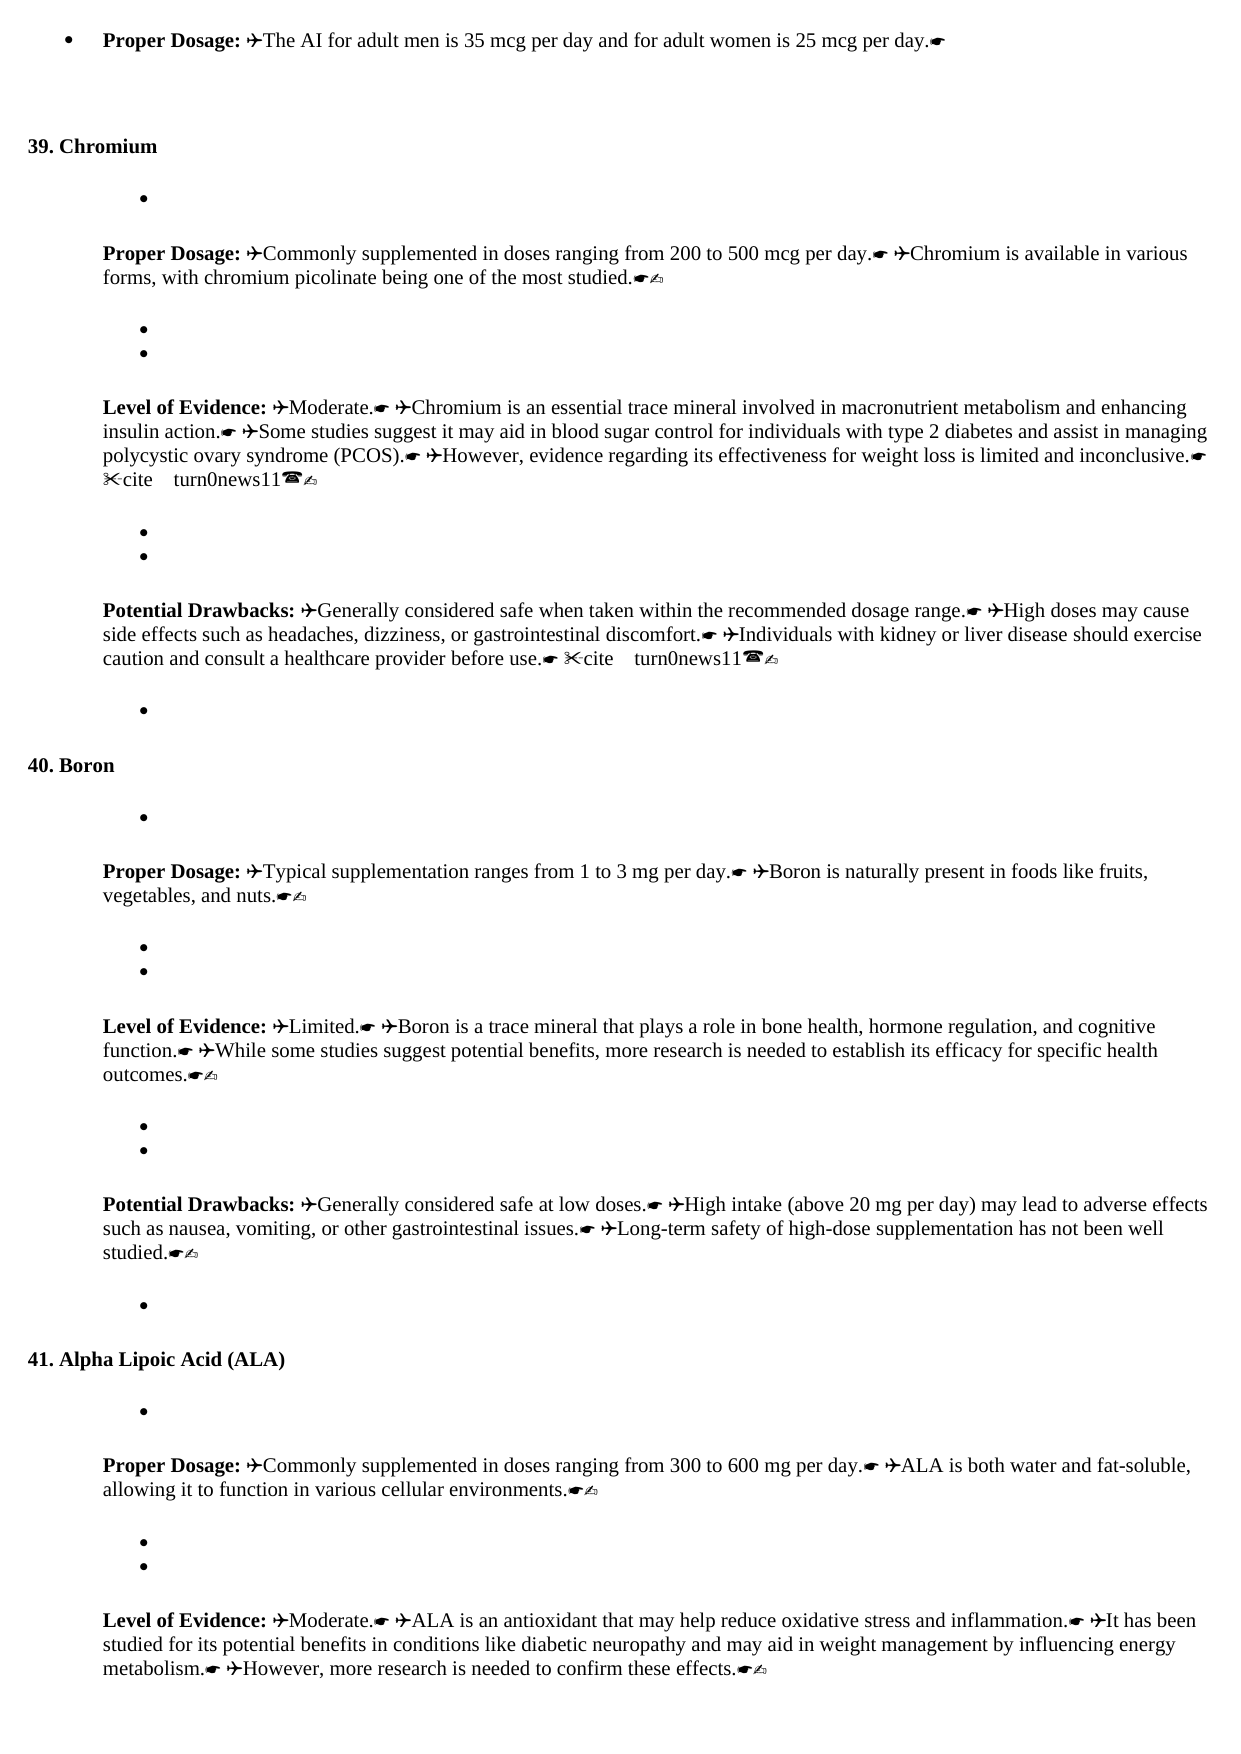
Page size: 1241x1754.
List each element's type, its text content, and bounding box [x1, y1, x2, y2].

text Potential Drawbacks: Generally considered safe when taken within the recommended dosage range. High doses may cause side effects such as headaches, dizziness, or gastrointestinal discomfort. Individuals with kidney or liver disease should exercise caution and consult a healthcare provider before use. citeturn0news11 [103, 598, 1212, 670]
list Proper Dosage: The AI for adult men is 35 mcg per day and for adult women is 25 mcg per day. [65, 28, 1212, 52]
text 41. Alpha Lipoic Acid (ALA) [28, 1347, 1212, 1371]
text 40. Boron [28, 752, 1212, 777]
text Level of Evidence: Limited. Boron is a trace mineral that plays a role in bone health, hormone regulation, and cognitive function. While some studies suggest potential benefits, more research is needed to establish its efficacy for specific health outcomes. [103, 1013, 1212, 1086]
text Proper Dosage: Commonly supplemented in doses ranging from 300 to 600 mg per day. ALA is both water and fat-soluble, allowing it to function in various cellular environments. [103, 1453, 1212, 1501]
text Proper Dosage: Typical supplementation ranges from 1 to 3 mg per day. Boron is naturally present in foods like fruits, vegetables, and nuts. [103, 859, 1212, 907]
text Level of Evidence: Moderate. ALA is an antioxidant that may help reduce oxidative stress and inflammation. It has been studied for its potential benefits in conditions like diabetic neuropathy and may aid in weight management by influencing energy metabolism. However, more research is needed to confirm these effects. [103, 1608, 1212, 1680]
text Proper Dosage: Commonly supplemented in doses ranging from 200 to 500 mcg per day. Chromium is available in various forms, with chromium picolinate being one of the most studied. [103, 241, 1212, 289]
text 39. Chromium [28, 134, 1212, 158]
text Level of Evidence: Moderate. Chromium is an essential trace mineral involved in macronutrient metabolism and enhancing insulin action. Some studies suggest it may aid in blood sugar control for individuals with type 2 diabetes and assist in managing polycystic ovary syndrome (PCOS). However, evidence regarding its effectiveness for weight loss is limited and inconclusive. citeturn0news11 [103, 395, 1212, 491]
text Potential Drawbacks: Generally considered safe at low doses. High intake (above 20 mg per day) may lead to adverse effects such as nausea, vomiting, or other gastrointestinal issues. Long-term safety of high-dose supplementation has not been well studied. [103, 1192, 1212, 1264]
